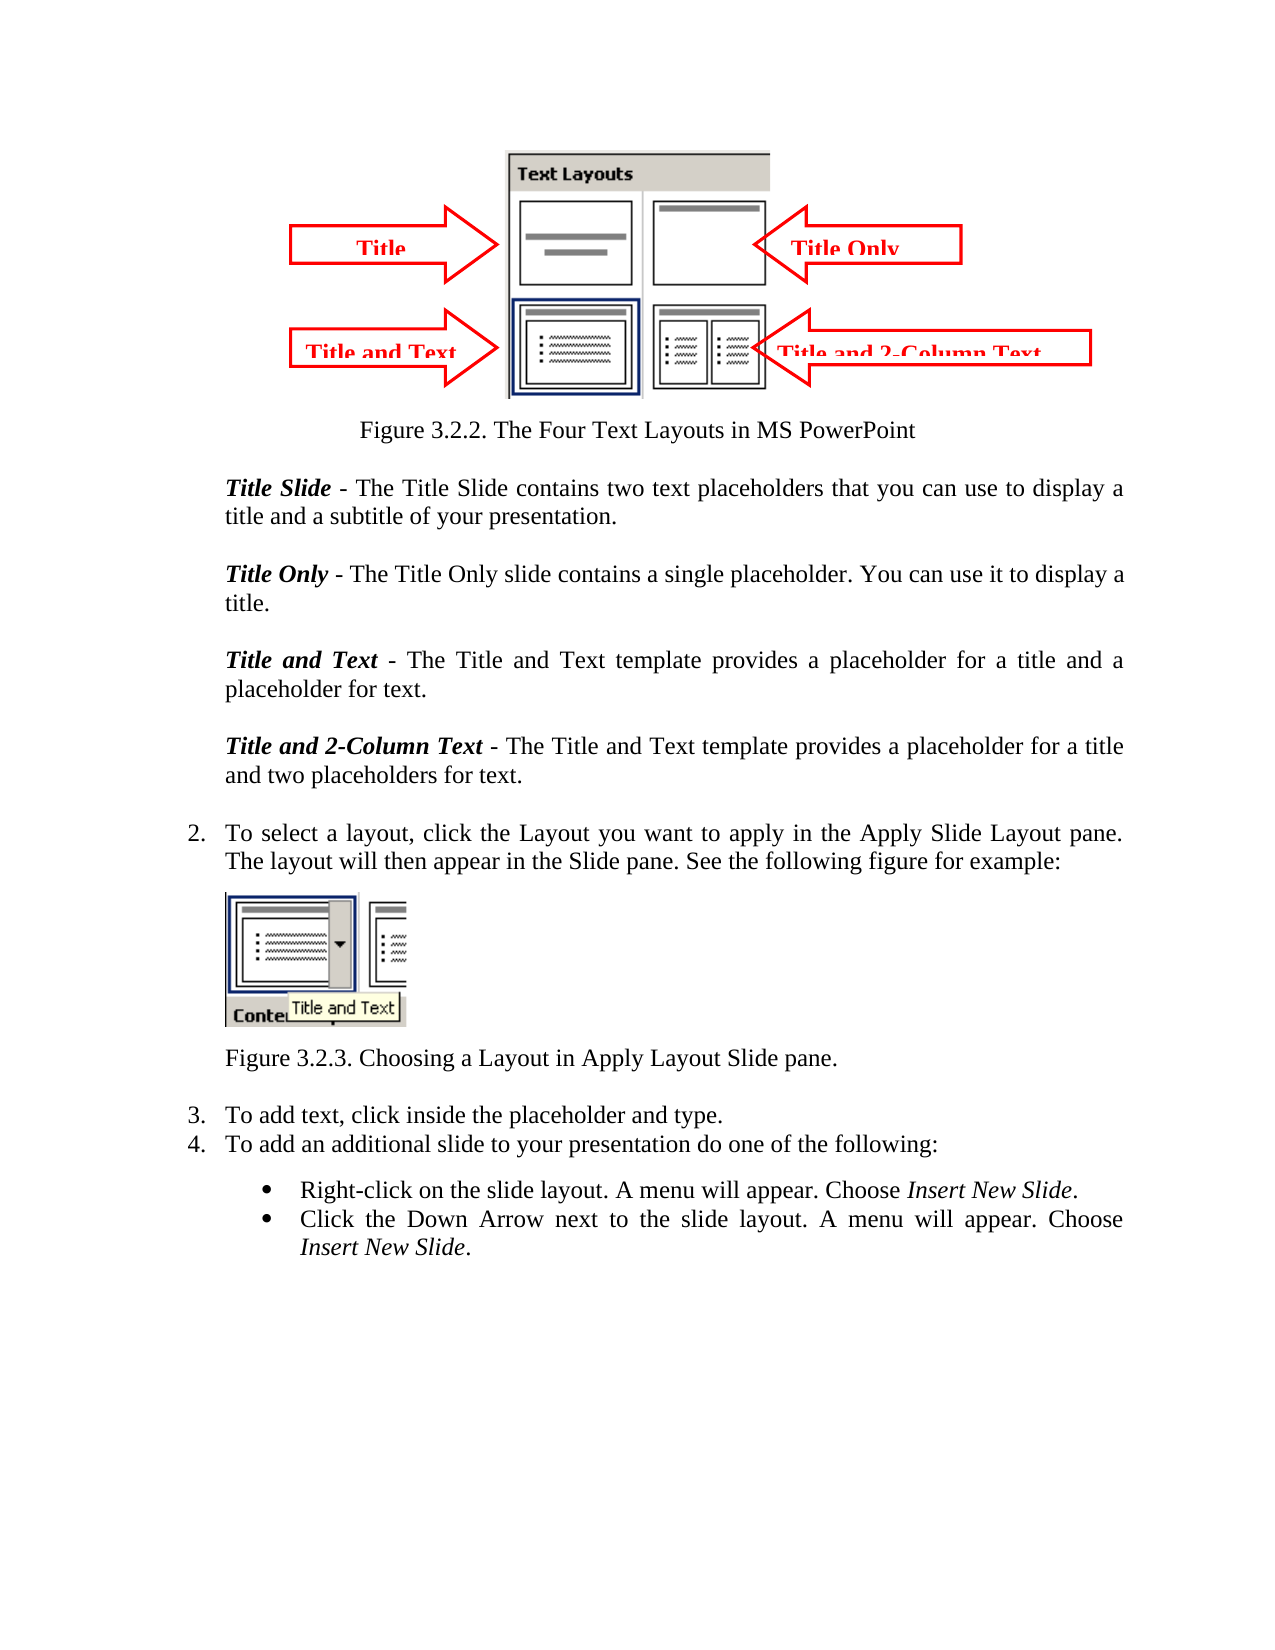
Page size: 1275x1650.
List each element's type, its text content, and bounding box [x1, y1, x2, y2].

picture [504, 150, 771, 399]
list Right-click on the slide layout. A menu will appear. Choose Insert New Slide. [262, 1175, 1125, 1204]
text Title and 2-Column Text - The Title and Text template provides a placeholder for a title and two placeholders for text. [225, 731, 1125, 789]
text Title Only - The Title Only slide contains a single placeholder. You can use it to display a title. [225, 559, 1125, 616]
text Figure 3.2.2. The Four Text Layouts in MS PowerPoint [150, 415, 1125, 444]
picture [758, 236, 771, 253]
text Title Slide - The Title Slide contains two text placeholders that you can use to display a title and a subtitle of your presentation. [225, 473, 1125, 530]
text Figure 3.2.3. Choosing a Layout in Apply Layout Slide pane. [225, 1043, 1125, 1072]
picture [757, 339, 771, 357]
text Title and Text - The Title and Text template provides a placeholder for a title and a placeholder for text. [225, 645, 1125, 703]
list To add text, click inside the placeholder and type. [187, 1101, 1125, 1129]
list To select a layout, click the Layout you want to apply in the Apply Slide Layout pane. The layout will then appear in the Slide pane. See the following figure for example: [187, 818, 1125, 875]
list Click the Down Arrow next to the slide layout. A menu will appear. Choose Insert New Slide. [262, 1204, 1125, 1261]
list To add an additional slide to your presentation do one of the following: [187, 1129, 1125, 1158]
picture [225, 892, 407, 1027]
